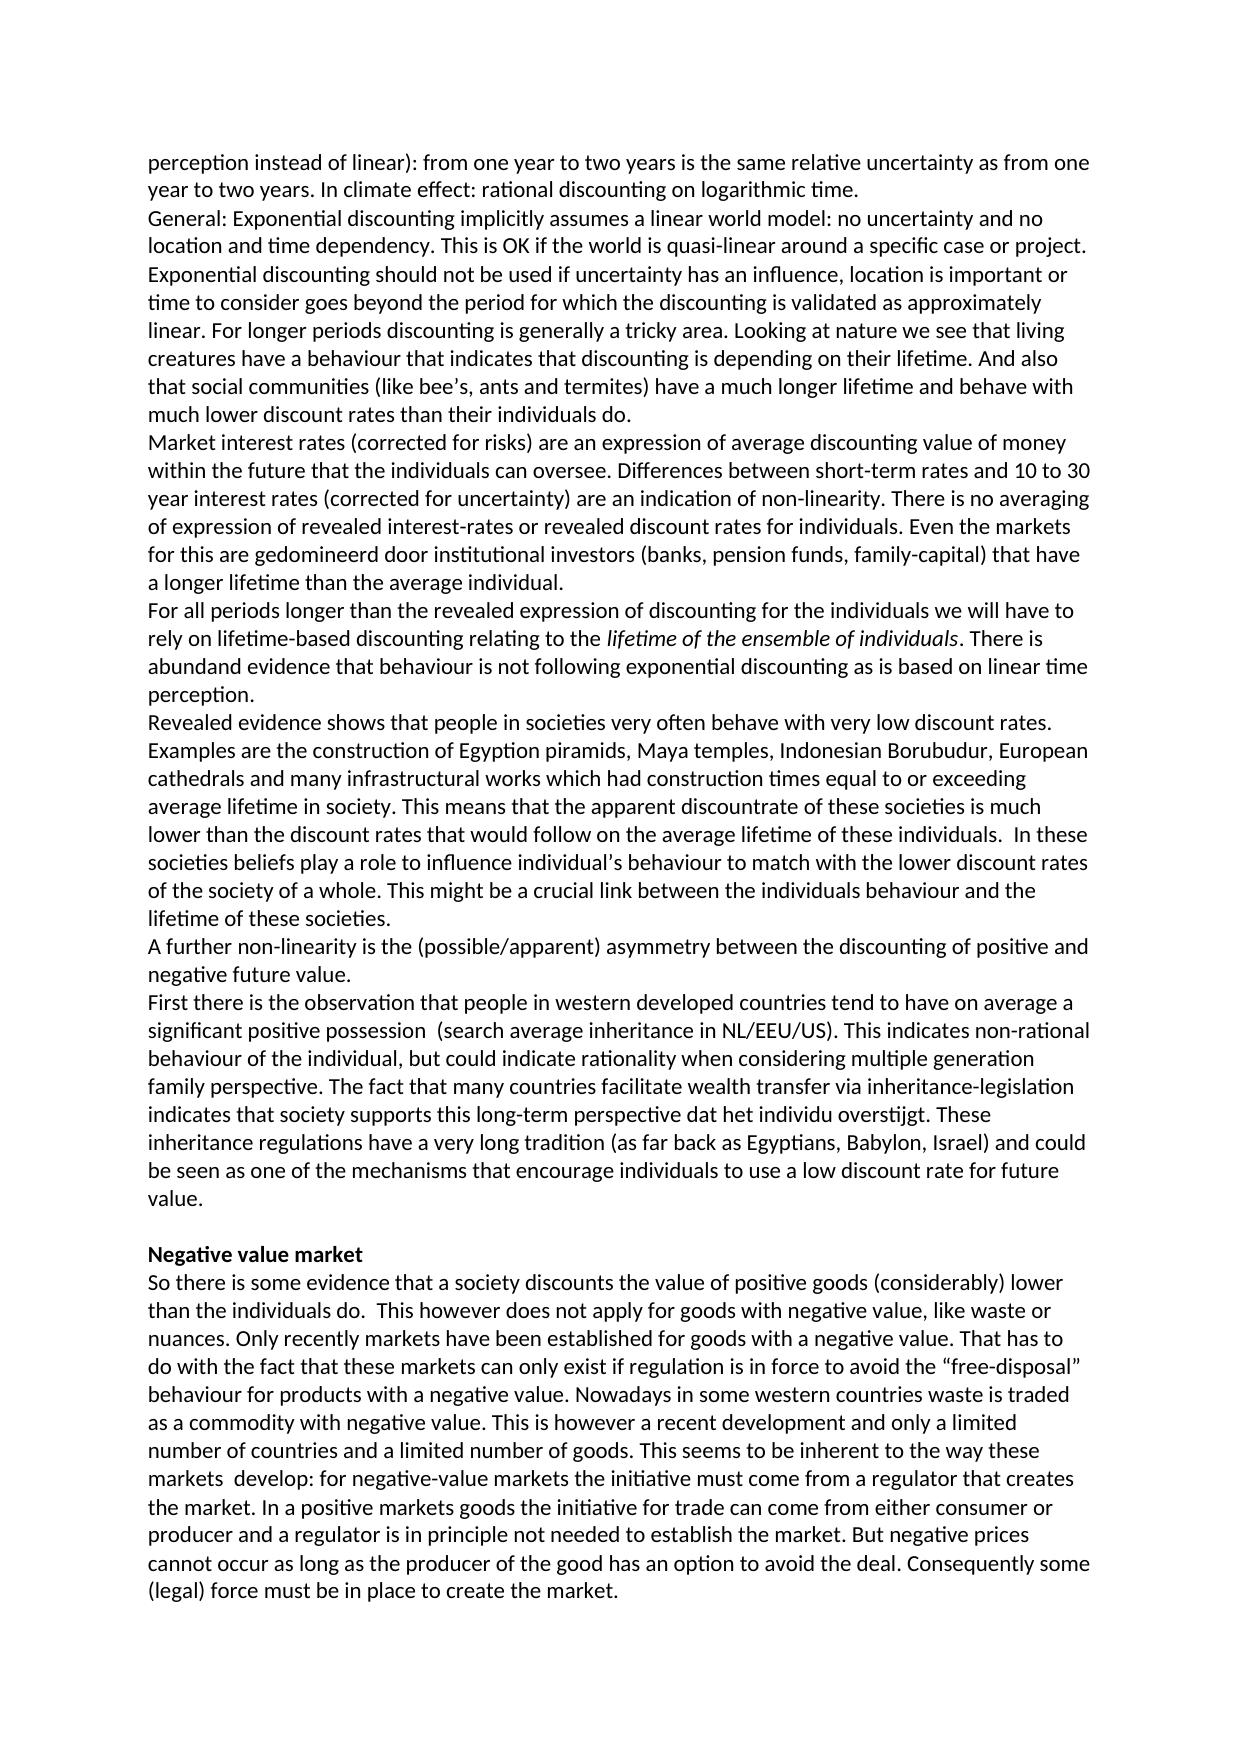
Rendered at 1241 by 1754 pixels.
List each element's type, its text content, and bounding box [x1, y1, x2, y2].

text General: Exponential discounting implicitly assumes a linear world model: no uncertainty and no location and time dependency. This is OK if the world is quasi-linear around a specific case or project. Exponential discounting should not be used if uncertainty has an influence, location is important or time to consider goes beyond the period for which the discounting is validated as approximately linear. For longer periods discounting is generally a tricky area. Looking at nature we see that living creatures have a behaviour that indicates that discounting is depending on their lifetime. And also that social communities (like bee’s, ants and termites) have a much longer lifetime and behave with much lower discount rates than their individuals do. Market interest rates (corrected for risks) are an expression of average discounting value of money within the future that the individuals can oversee. Differences between short-term rates and 10 to 30 year interest rates (corrected for uncertainty) are an indication of non-linearity. There is no averaging of expression of revealed interest-rates or revealed discount rates for individuals. Even the markets for this are gedomineerd door institutional investors (banks, pension funds, family-capital) that have a longer lifetime than the average individual. For all periods longer than the revealed expression of discounting for the individuals we will have to rely on lifetime-based discounting relating to the lifetime of the ensemble of individuals. There is abundand evidence that behaviour is not following exponential discounting as is based on linear time perception. [148, 204, 1093, 708]
text Revealed evidence shows that people in societies very often behave with very low discount rates. Examples are the construction of Egyption piramids, Maya temples, Indonesian Borubudur, European cathedrals and many infrastructural works which had construction times equal to or exceeding average lifetime in society. This means that the apparent discountrate of these societies is much lower than the discount rates that would follow on the average lifetime of these individuals. In these societies beliefs play a role to influence individual’s behaviour to match with the lower discount rates of the society of a whole. This might be a crucial link between the individuals behaviour and the lifetime of these societies. [148, 708, 1093, 932]
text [148, 148, 1093, 204]
text A further non-linearity is the (possible/apparent) asymmetry between the discounting of positive and negative future value. First there is the observation that people in western developed countries tend to have on average a significant positive possession (search average inheritance in NL/EEU/US). This indicates non-rational behaviour of the individual, but could indicate rationality when considering multiple generation family perspective. The fact that many countries facilitate wealth transfer via inheritance-legislation indicates that society supports this long-term perspective dat het individu overstijgt. These inheritance regulations have a very long tradition (as far back as Egyptians, Babylon, Israel) and could be seen as one of the mechanisms that encourage individuals to use a low discount rate for future value. [148, 932, 1093, 1212]
text Negative value market [148, 1240, 1093, 1268]
text So there is some evidence that a society discounts the value of positive goods (considerably) lower than the individuals do. This however does not apply for goods with negative value, like waste or nuances. Only recently markets have been established for goods with a negative value. That has to do with the fact that these markets can only exist if regulation is in force to avoid the “free-disposal” behaviour for products with a negative value. Nowadays in some western countries waste is traded as a commodity with negative value. This is however a recent development and only a limited number of countries and a limited number of goods. This seems to be inherent to the way these markets develop: for negative-value markets the initiative must come from a regulator that creates the market. In a positive markets goods the initiative for trade can come from either consumer or producer and a regulator is in principle not needed to establish the market. But negative prices cannot occur as long as the producer of the good has an option to avoid the deal. Consequently some (legal) force must be in place to create the market. [148, 1268, 1093, 1605]
